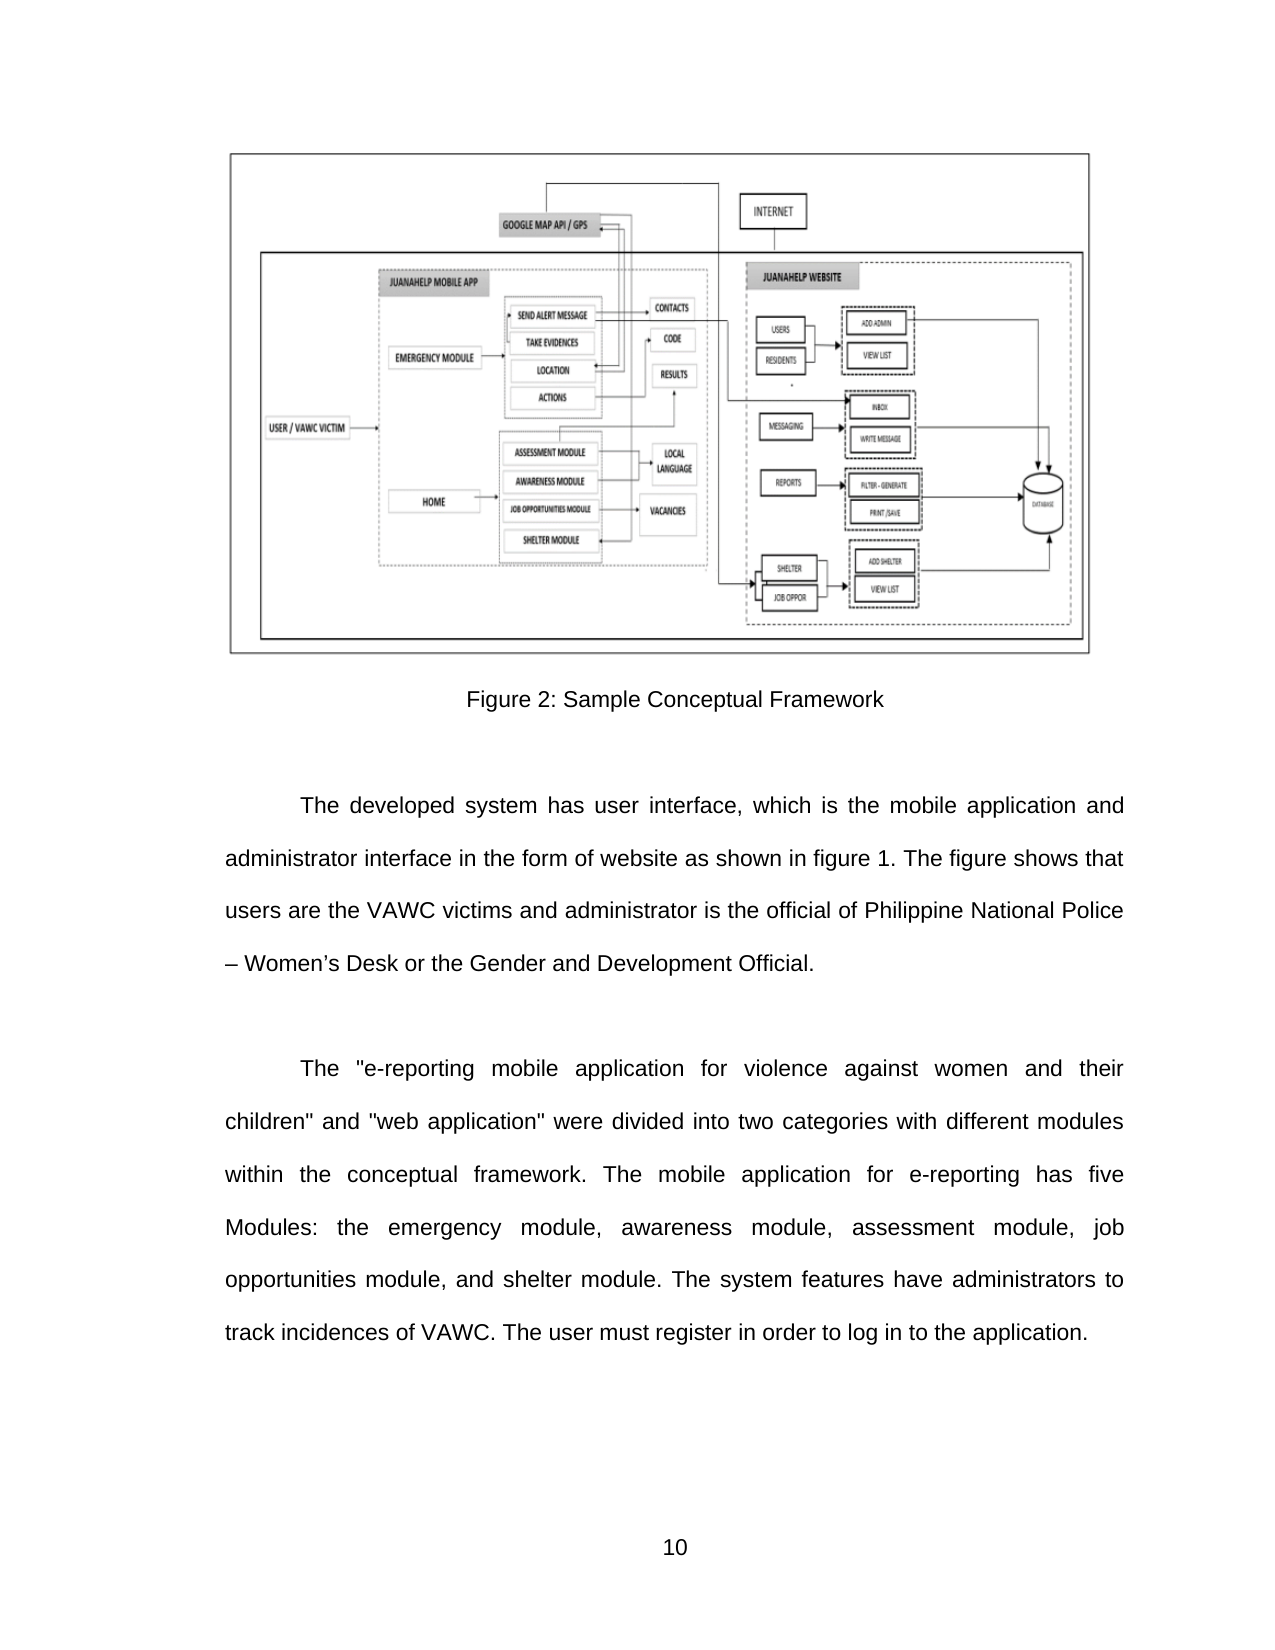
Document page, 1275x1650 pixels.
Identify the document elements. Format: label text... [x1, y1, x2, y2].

picture [225, 150, 1096, 660]
text The developed system has user interface, which is the mobile application and administrator interface in the form of website as shown in figure 1. The figure shows that users are the VAWC victims and administrator is the official of Philippine National Police – Women’s Desk or the Gender and Development Official. [225, 792, 1125, 976]
text The "e-reporting mobile application for violence against women and their children" and "web application" were divided into two categories with different modules within the conceptual framework. The mobile application for e-reporting has five Modules: the emergency module, awareness module, assessment module, job opportunities module, and shelter module. The system features have administrators to track incidences of VAWC. The user must register in order to log in to the application. [225, 1055, 1125, 1345]
text Figure 2: Sample Conceptual Framework [225, 686, 1125, 713]
